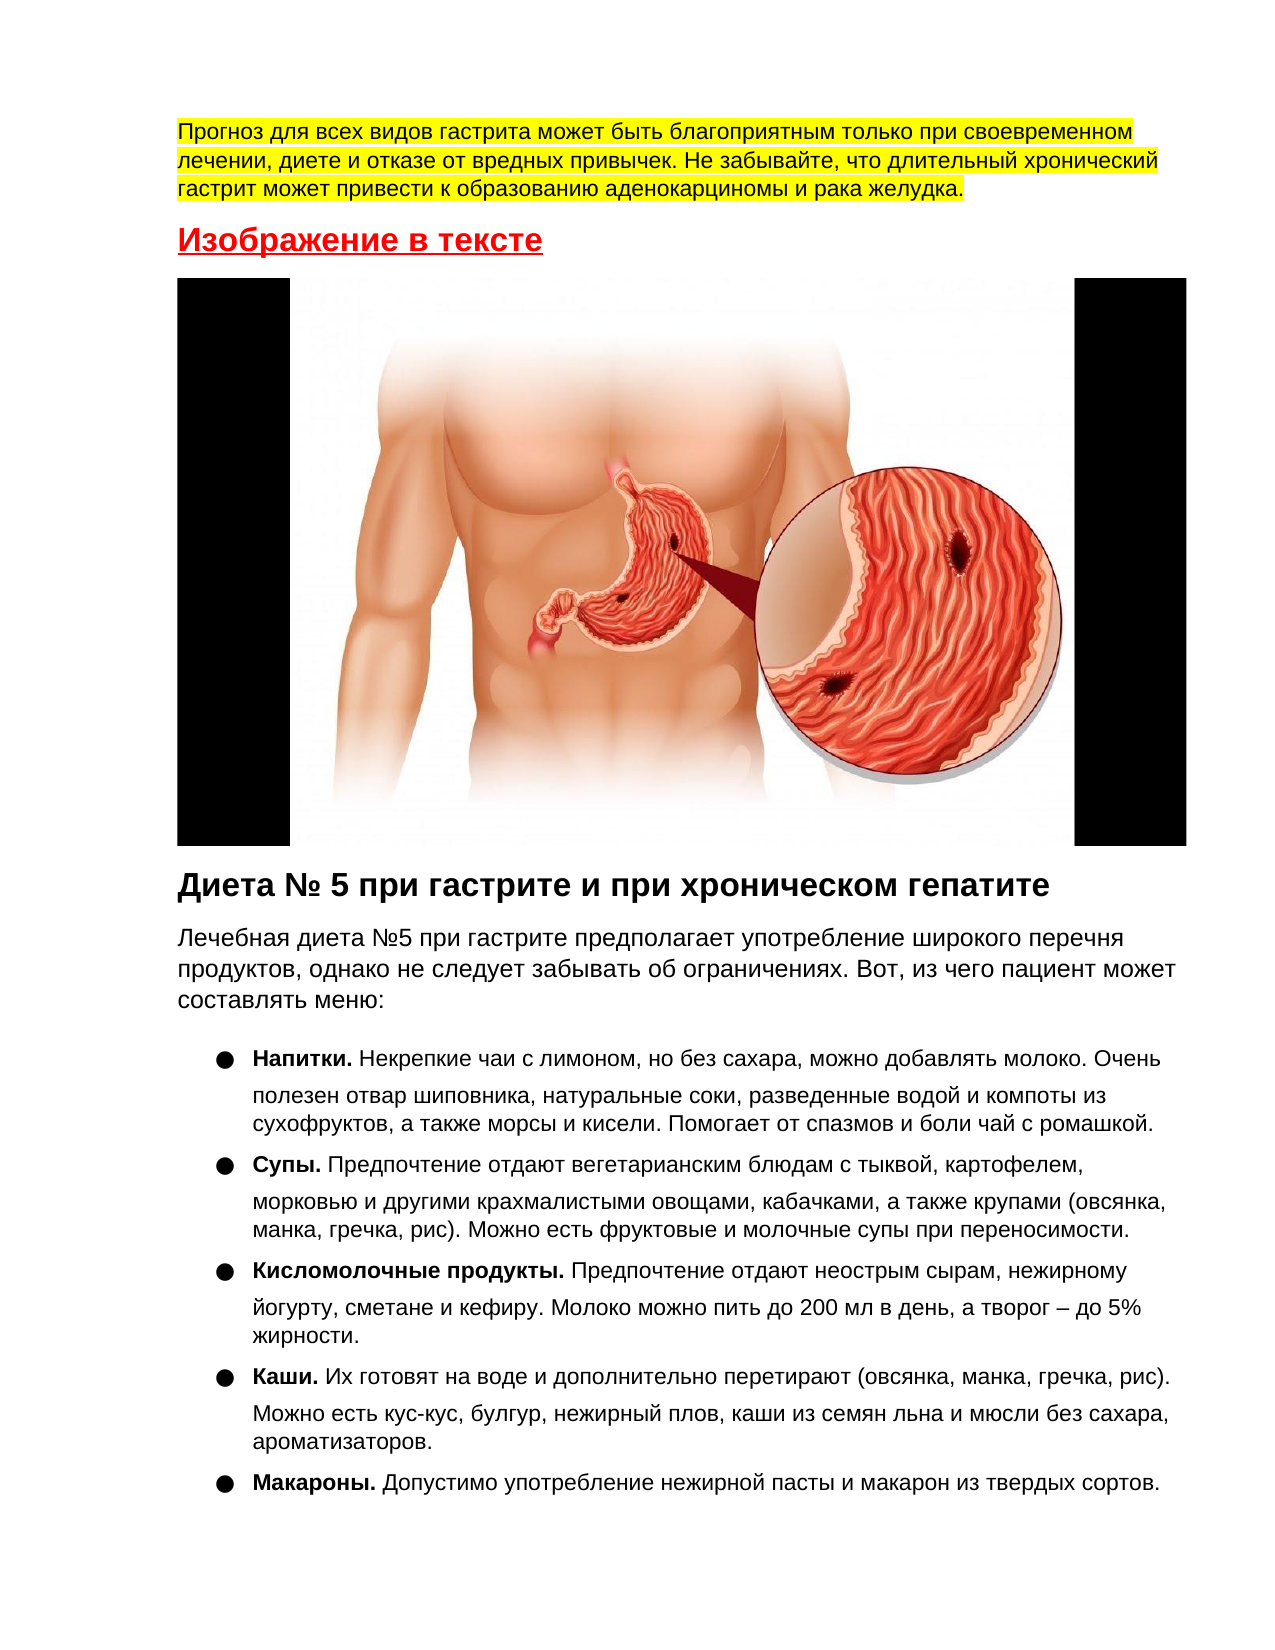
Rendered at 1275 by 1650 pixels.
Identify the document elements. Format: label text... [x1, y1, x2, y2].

text Изображение в тексте [177, 220, 1186, 258]
list Кисломолочные продукты. Предпочтение отдают неострым сырам, нежирному йогурту, сметане и кефиру. Молоко можно пить до 200 мл в день, а творог – до 5% жирности. [215, 1244, 1186, 1348]
picture [177, 278, 1187, 846]
list Супы. Предпочтение отдают вегетарианским блюдам с тыквой, картофелем, морковью и другими крахмалистыми овощами, кабачками, а также крупами (овсянка, манка, гречка, рис). Можно есть фруктовые и молочные супы при переносимости. [215, 1139, 1186, 1242]
list Напитки. Некрепкие чаи с лимоном, но без сахара, можно добавлять молоко. Очень полезен отвар шиповника, натуральные соки, разведенные водой и компоты из сухофруктов, а также морсы и кисели. Помогает от спазмов и боли чай с ромашкой. [215, 1033, 1186, 1137]
text Прогноз для всех видов гастрита может быть благоприятным только при своевременном лечении, диете и отказе от вредных привычек. Не забывайте, что длительный хронический гастрит может привести к образованию аденокарциномы и рака желудка. [177, 118, 1186, 201]
text Лечебная диета №5 при гастрите предполагает употребление широкого перечня продуктов, однако не следует забывать об ограничениях. Вот, из чего пациент может составлять меню: [177, 923, 1186, 1014]
text Диета № 5 при гастрите и при хроническом гепатите [177, 865, 1186, 903]
list Макароны. Допустимо употребление нежирной пасты и макарон из твердых сортов. [215, 1456, 1186, 1503]
list Каши. Их готовят на воде и дополнительно перетирают (овсянка, манка, гречка, рис). Можно есть кус-кус, булгур, нежирный плов, каши из семян льна и мюсли без сахара, ароматизаторов. [215, 1351, 1186, 1454]
